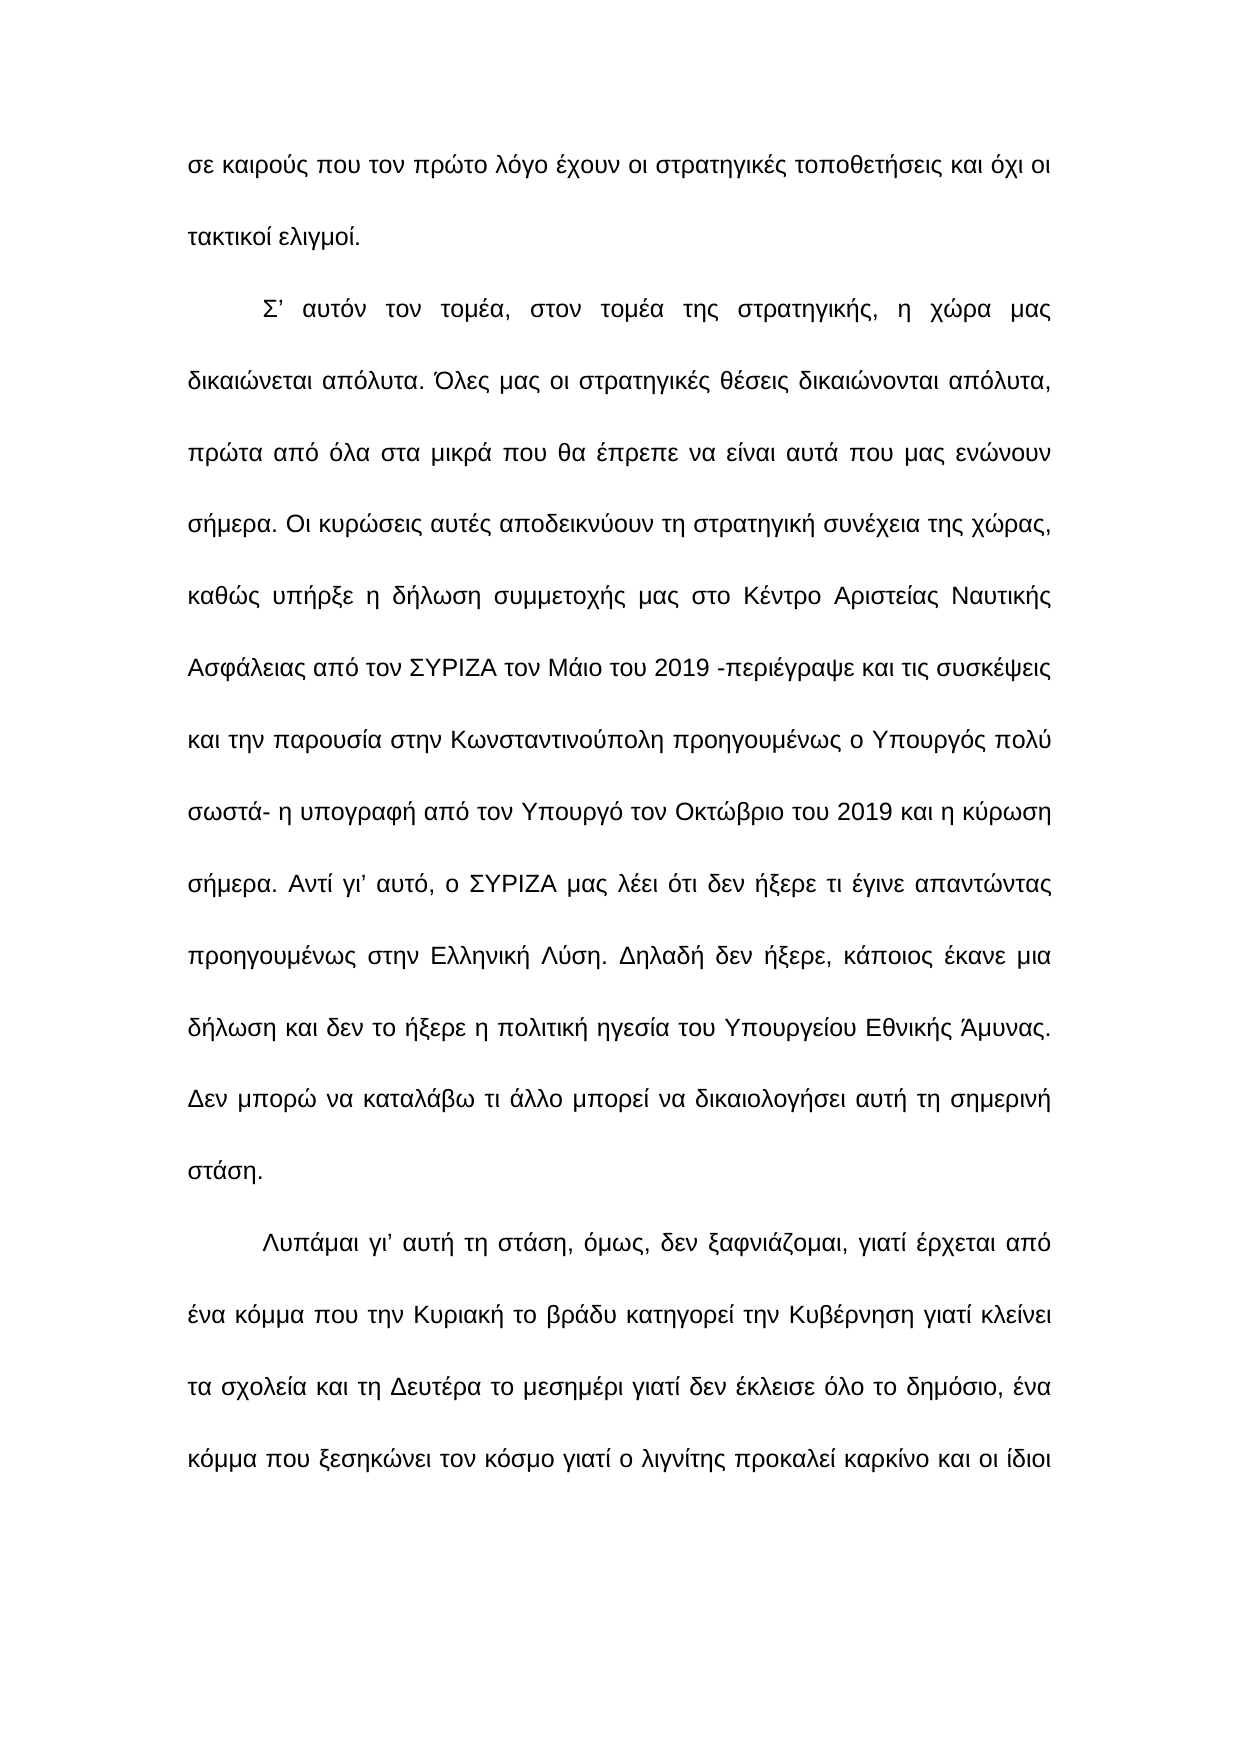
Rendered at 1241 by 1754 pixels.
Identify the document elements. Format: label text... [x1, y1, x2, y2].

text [187, 1228, 1053, 1472]
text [187, 150, 1053, 251]
text Σ’ αυτόν τον τομέα, στον τομέα της στρατηγικής, η χώρα μας δικαιώνεται απόλυτα. Όλες μας οι στρατηγικές θέσεις δικαιώνονται απόλυτα, πρώτα από όλα στα μικρά που θα έπρεπε να είναι αυτά που μας ενώνουν σήμερα. Οι κυρώσεις αυτές αποδεικνύουν τη στρατηγική συνέχεια της χώρας, καθώς υπήρξε η δήλωση συμμετοχής μας στο Κέντρο Αριστείας Ναυτικής Ασφάλειας από τον ΣΥΡΙΖΑ τον Μάιο του 2019 -περιέγραψε και τις συσκέψεις και την παρουσία στην Κωνσταντινούπολη προηγουμένως ο Υπουργός πολύ σωστά- η υπογραφή από τον Υπουργό τον Οκτώβριο του 2019 και η κύρωση σήμερα. Αντί γι’ αυτό, ο ΣΥΡΙΖΑ μας λέει ότι δεν ήξερε τι έγινε απαντώντας προηγουμένως στην Ελληνική Λύση. Δηλαδή δεν ήξερε, κάποιος έκανε μια δήλωση και δεν το ήξερε η πολιτική ηγεσία του Υπουργείου Εθνικής Άμυνας. Δεν μπορώ να καταλάβω τι άλλο μπορεί να δικαιολογήσει αυτή τη σημερινή στάση. [187, 294, 1053, 1185]
